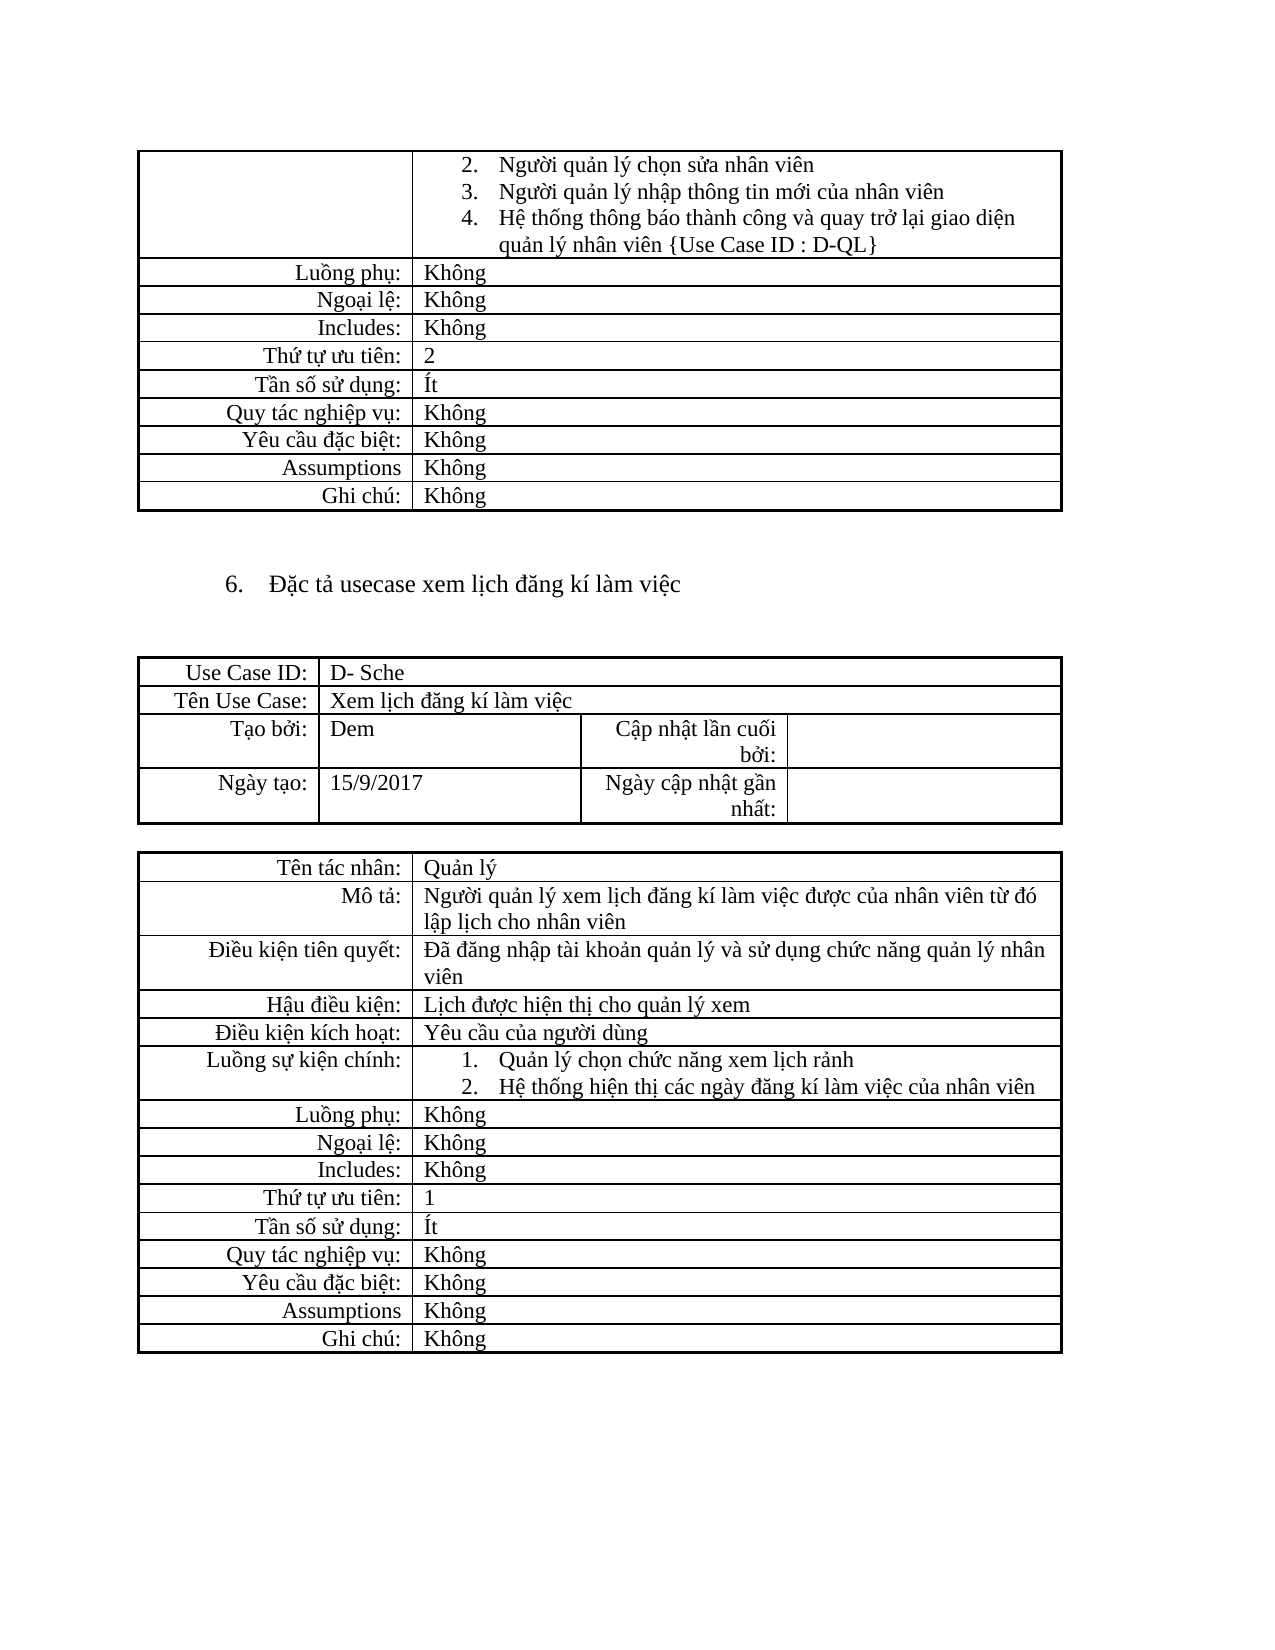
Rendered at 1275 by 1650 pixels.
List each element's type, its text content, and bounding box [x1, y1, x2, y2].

table_cell Includes: [140, 315, 412, 341]
table_cell Assumptions [140, 1297, 412, 1323]
table_cell Ngày tạo: [140, 769, 318, 822]
table_cell Assumptions [140, 455, 412, 481]
table_cell Không [413, 1269, 1060, 1295]
table_header D- Sche [320, 659, 1060, 685]
table_cell Điều kiện kích hoạt: [140, 1019, 412, 1045]
table_cell Mô tả: [140, 882, 412, 935]
table_cell Ngoại lệ: [140, 1129, 412, 1155]
table_cell Tần số sử dụng: [140, 1213, 412, 1239]
table_cell Dem [320, 715, 580, 767]
table_cell Luồng phụ: [140, 259, 412, 285]
table_cell Luồng phụ: [140, 1101, 412, 1127]
table_cell Ngoại lệ: [140, 287, 412, 313]
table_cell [140, 152, 412, 257]
table_cell Ít [413, 1213, 1060, 1239]
table_cell Cập nhật lần cuối bởi: [582, 715, 787, 767]
table_cell Không [413, 455, 1060, 481]
table_cell Điều kiện tiên quyết: [140, 936, 412, 989]
table_cell 1 [413, 1185, 1060, 1211]
table_cell Yêu cầu đặc biệt: [140, 427, 412, 453]
table_cell Không [413, 399, 1060, 425]
table_cell Thứ tự ưu tiên: [140, 1185, 412, 1211]
table_cell Tần số sử dụng: [140, 371, 412, 397]
table_cell Tên Use Case: [140, 687, 318, 713]
table_cell Không [413, 1297, 1060, 1323]
table_cell Không [413, 287, 1060, 313]
table_cell Yêu cầu của người dùng [413, 1019, 1060, 1045]
table_cell Tạo bởi: [140, 715, 318, 767]
text 6. Đặc tả usecase xem lịch đăng kí làm việc [150, 569, 1125, 598]
table_cell Không [413, 1241, 1060, 1267]
table_cell Quản lý chọn chức năng xem lịch rảnh Hệ thống hiện thị các ngày đăng kí làm việc của nhân viên [413, 1047, 1060, 1099]
table_cell Ngày cập nhật gần nhất: [582, 769, 787, 822]
table_cell Luồng sự kiện chính: [140, 1047, 412, 1099]
table_cell Không [413, 482, 1060, 509]
table_cell Quy tác nghiệp vụ: [140, 399, 412, 425]
table_cell [788, 715, 1060, 767]
table_cell Yêu cầu đặc biệt: [140, 1269, 412, 1295]
table_cell Includes: [140, 1157, 412, 1183]
table_cell Ít [413, 371, 1060, 397]
table_cell Ghi chú: [140, 1325, 412, 1351]
table_cell 2 [413, 342, 1060, 369]
table_cell Người quản lý xem lịch đăng kí làm việc được của nhân viên từ đó lập lịch cho nhân viên [413, 882, 1060, 935]
table_cell Hậu điều kiện: [140, 991, 412, 1017]
table_cell [788, 769, 1060, 822]
table_header Quản lý [413, 854, 1060, 881]
table_cell Đã đăng nhập tài khoản quản lý và sử dụng chức năng quản lý nhân viên [413, 936, 1060, 989]
table_cell Lịch được hiện thị cho quản lý xem [413, 991, 1060, 1017]
table_cell Không [413, 259, 1060, 285]
table_cell Không [413, 1129, 1060, 1155]
table_header Use Case ID: [140, 659, 318, 685]
table_cell Không [413, 315, 1060, 341]
table_cell Ghi chú: [140, 482, 412, 509]
table_cell Thứ tự ưu tiên: [140, 342, 412, 369]
table_cell 15/9/2017 [320, 769, 580, 822]
table_cell Xem lịch đăng kí làm việc [320, 687, 1060, 713]
table_cell Không [413, 1157, 1060, 1183]
table_cell Không [413, 1101, 1060, 1127]
table_header Tên tác nhân: [140, 854, 412, 881]
table_cell Không [413, 1325, 1060, 1351]
table_cell Không [413, 427, 1060, 453]
table_cell Quy tác nghiệp vụ: [140, 1241, 412, 1267]
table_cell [413, 152, 1060, 257]
